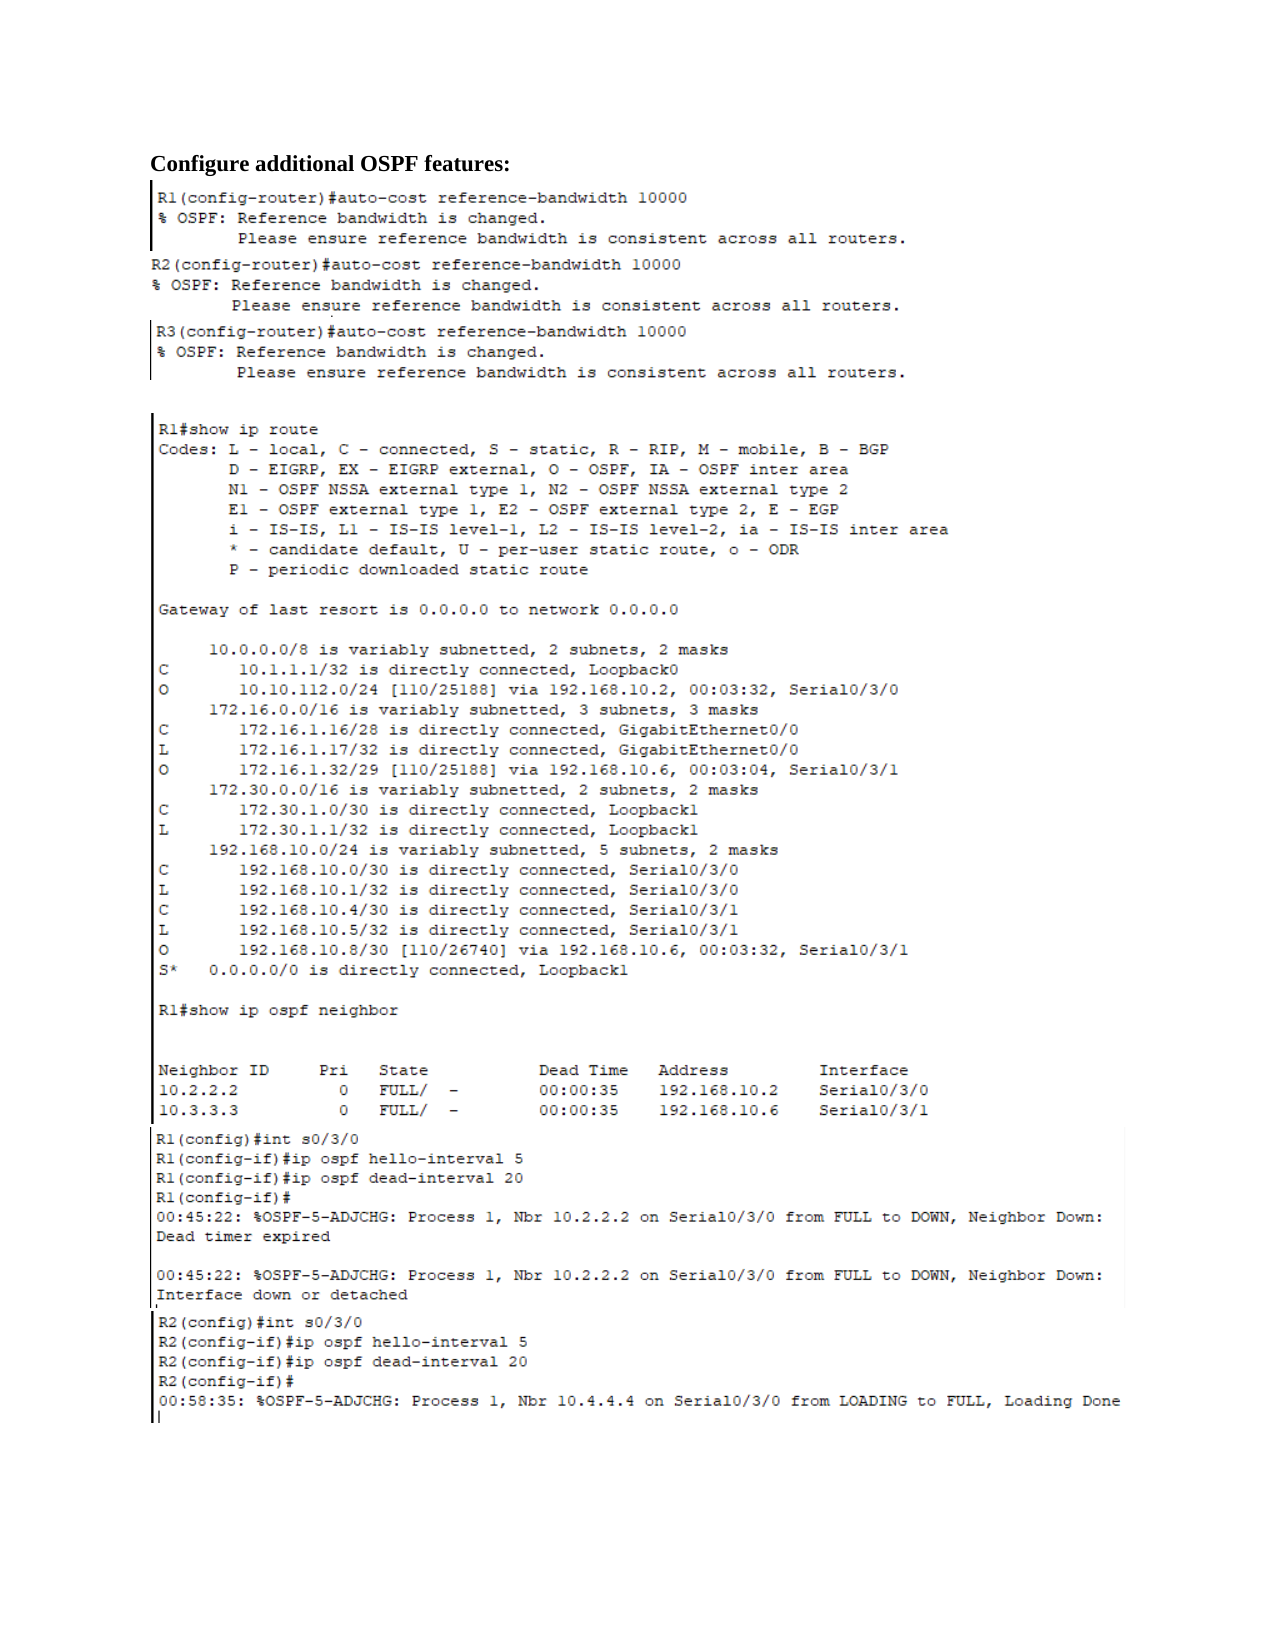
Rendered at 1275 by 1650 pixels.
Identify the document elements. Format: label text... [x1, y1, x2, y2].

picture [150, 1127, 1125, 1308]
text Configure additional OSPF features: [150, 150, 1125, 176]
picture [150, 254, 929, 317]
picture [150, 320, 930, 380]
picture [150, 180, 1039, 251]
picture [150, 1311, 1125, 1423]
picture [150, 413, 1104, 1124]
